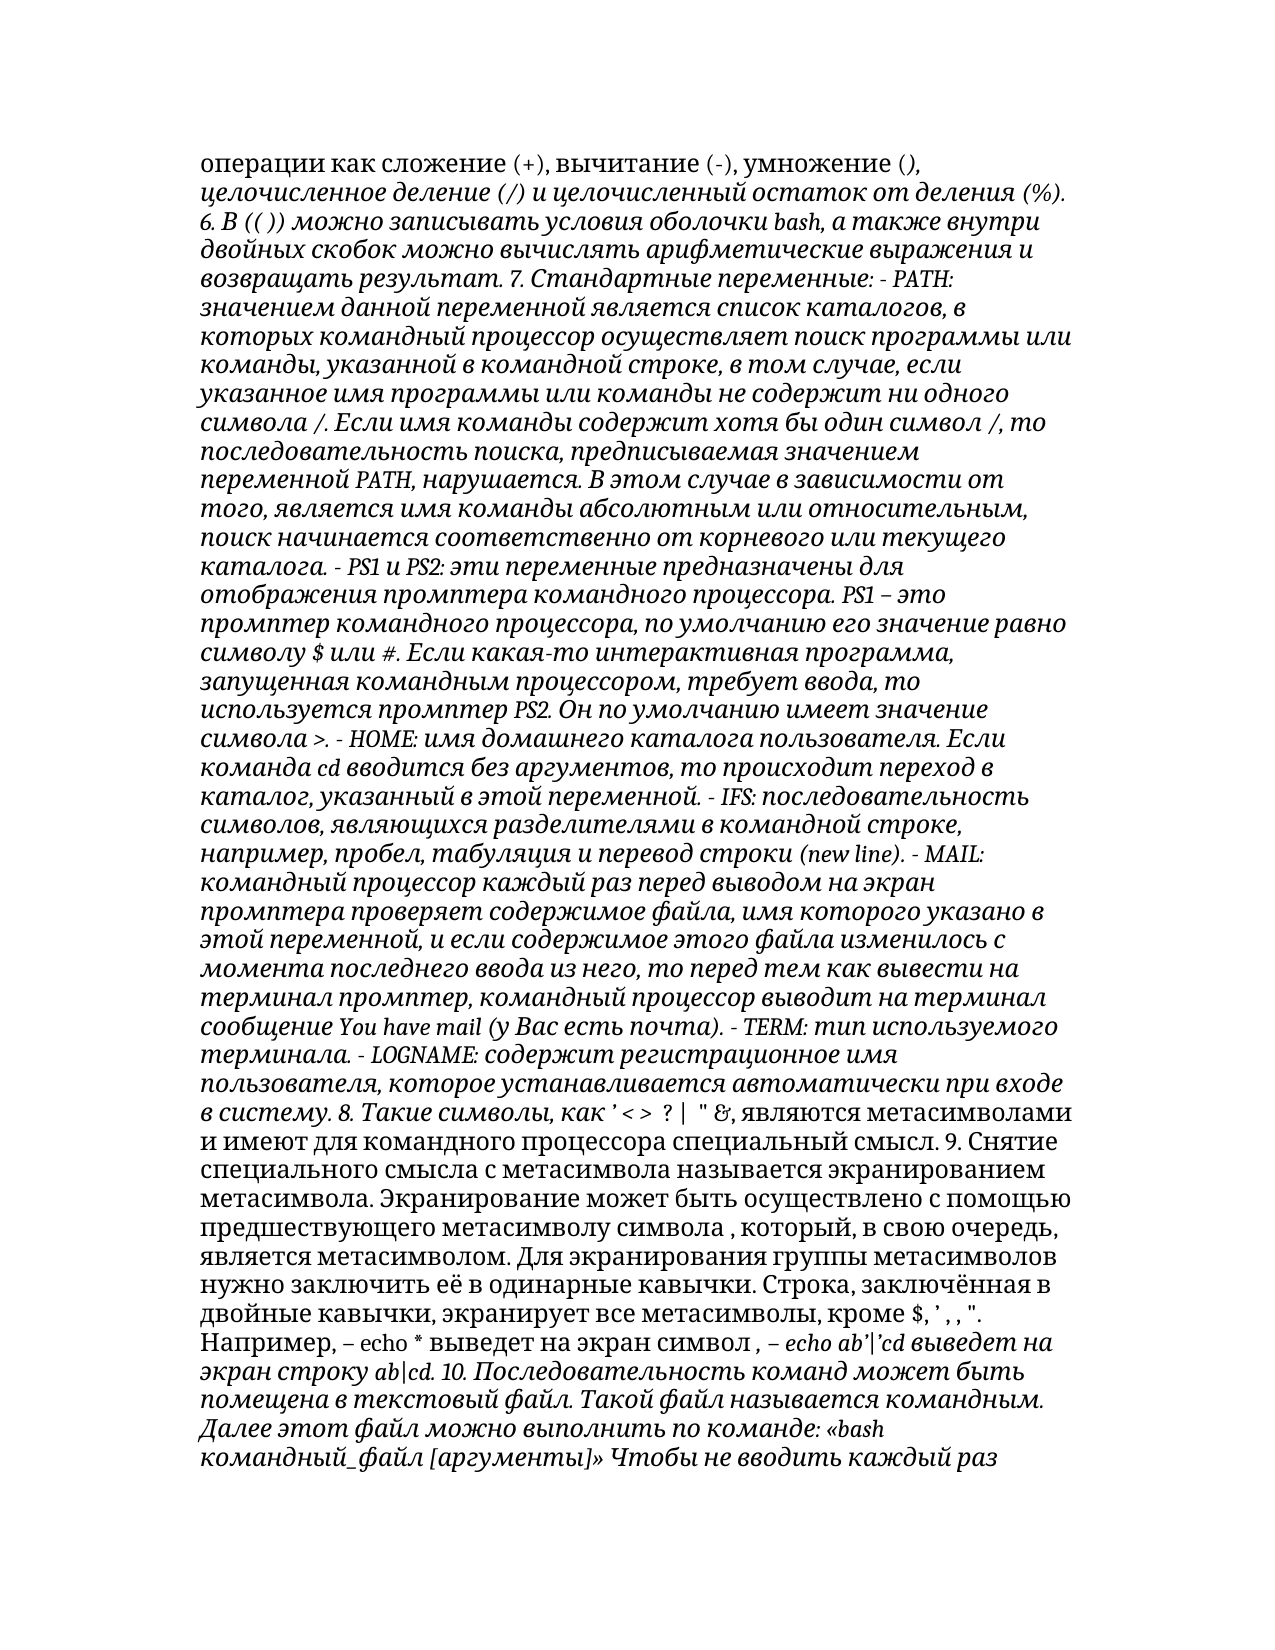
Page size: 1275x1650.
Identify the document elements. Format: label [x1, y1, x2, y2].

text [200, 150, 1075, 1472]
